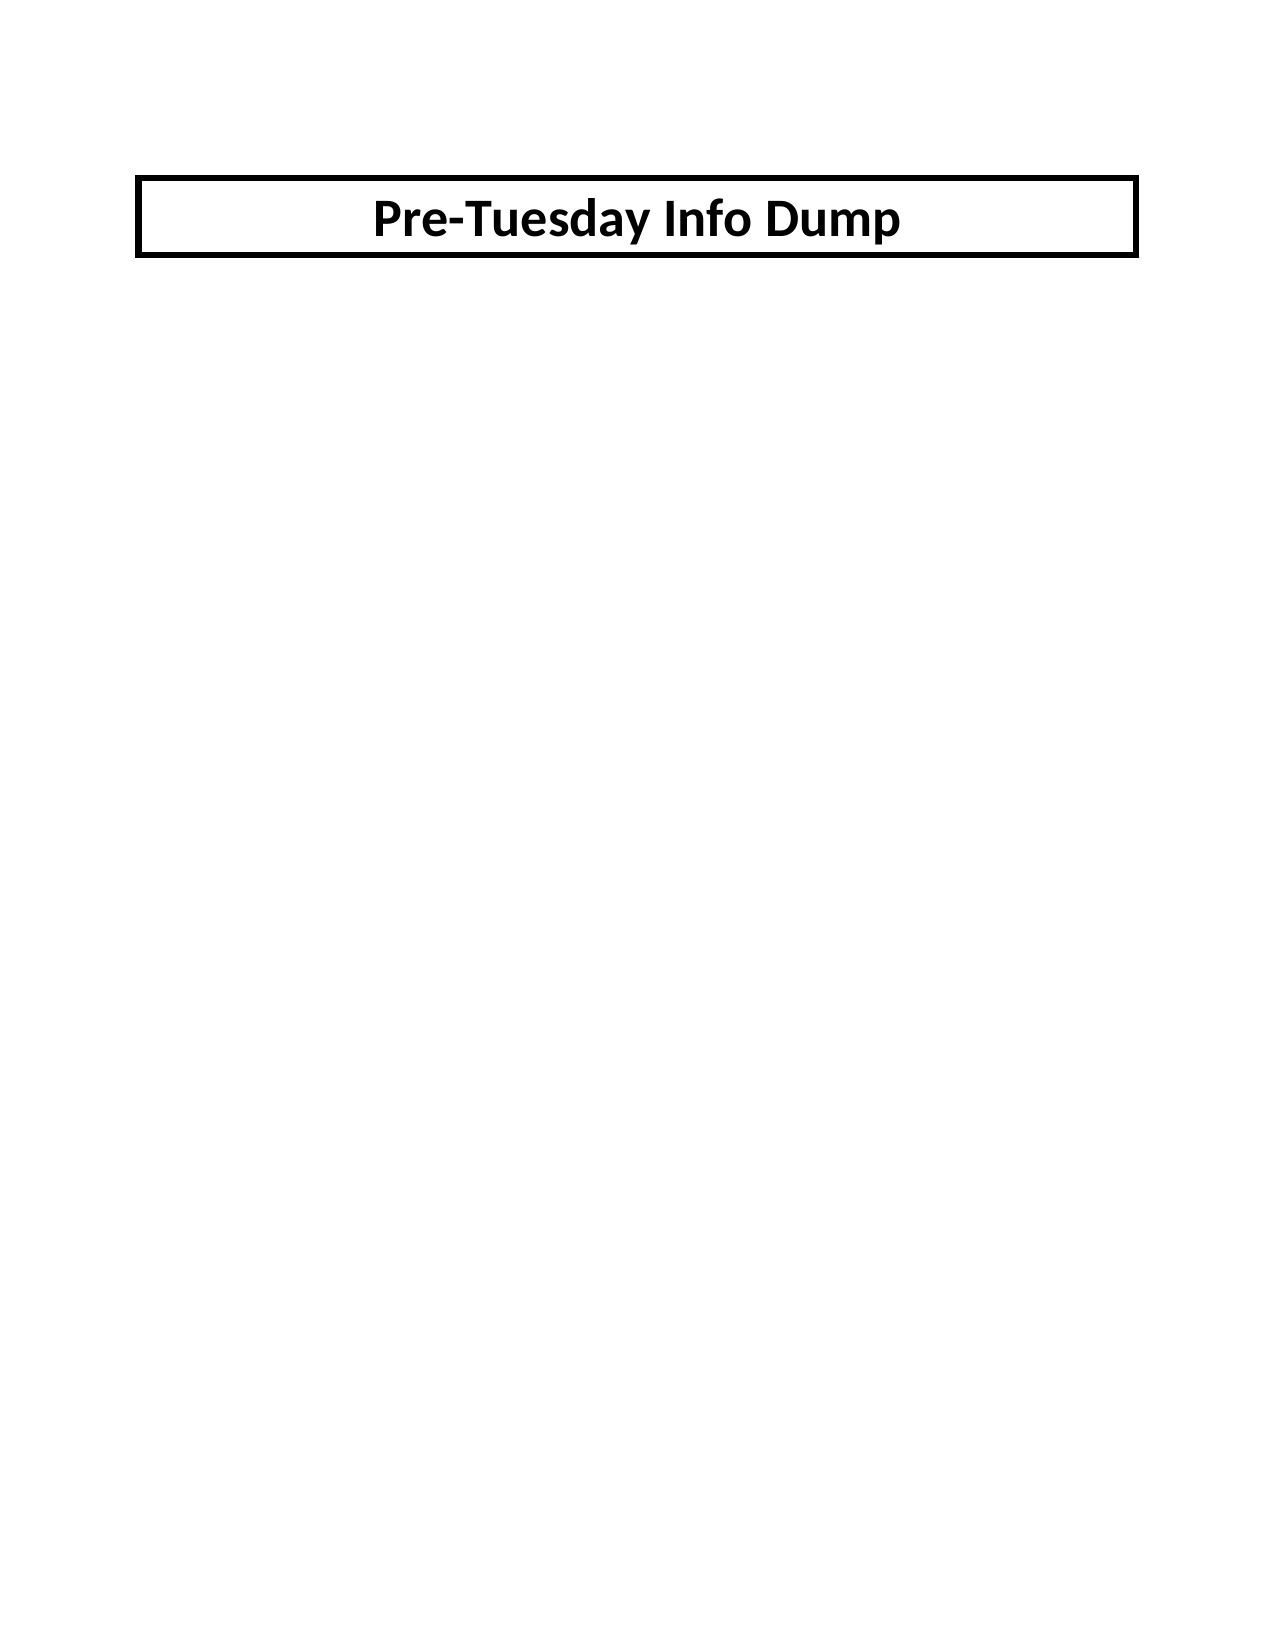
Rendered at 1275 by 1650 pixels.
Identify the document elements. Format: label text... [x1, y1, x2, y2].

subtitle Pre-Tuesday Info Dump [142, 181, 1133, 252]
